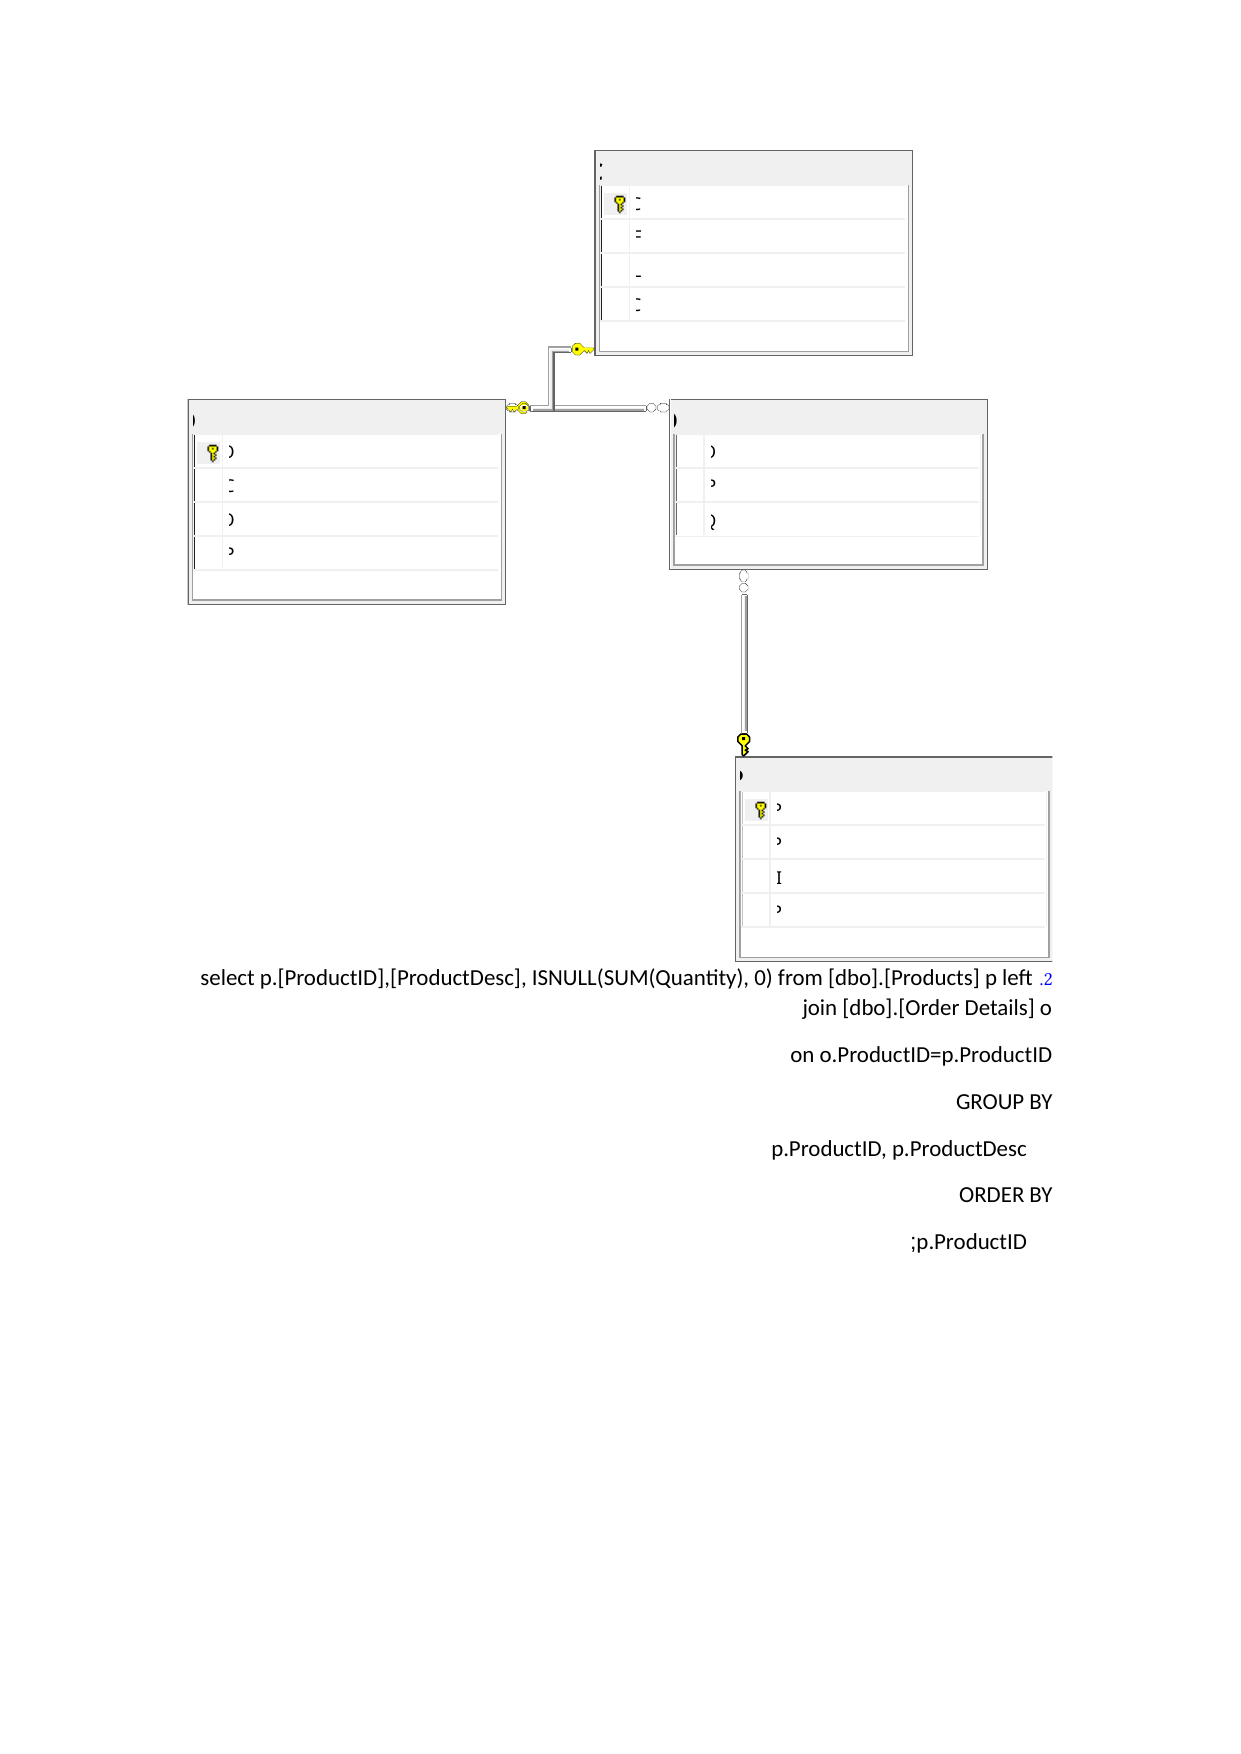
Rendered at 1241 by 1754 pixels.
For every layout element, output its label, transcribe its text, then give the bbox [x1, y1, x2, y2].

text 2. select p.[ProductID],[ProductDesc], ISNULL(SUM(Quantity), 0) from [dbo].[Products] p left join [dbo].[Order Details] o [187, 962, 1053, 1021]
text ORDER BY [187, 1181, 1053, 1208]
text p.ProductID; [187, 1227, 1053, 1255]
text GROUP BY [187, 1087, 1053, 1115]
text on o.ProductID=p.ProductID [187, 1040, 1053, 1068]
text p.ProductID, p.ProductDesc [187, 1134, 1053, 1162]
